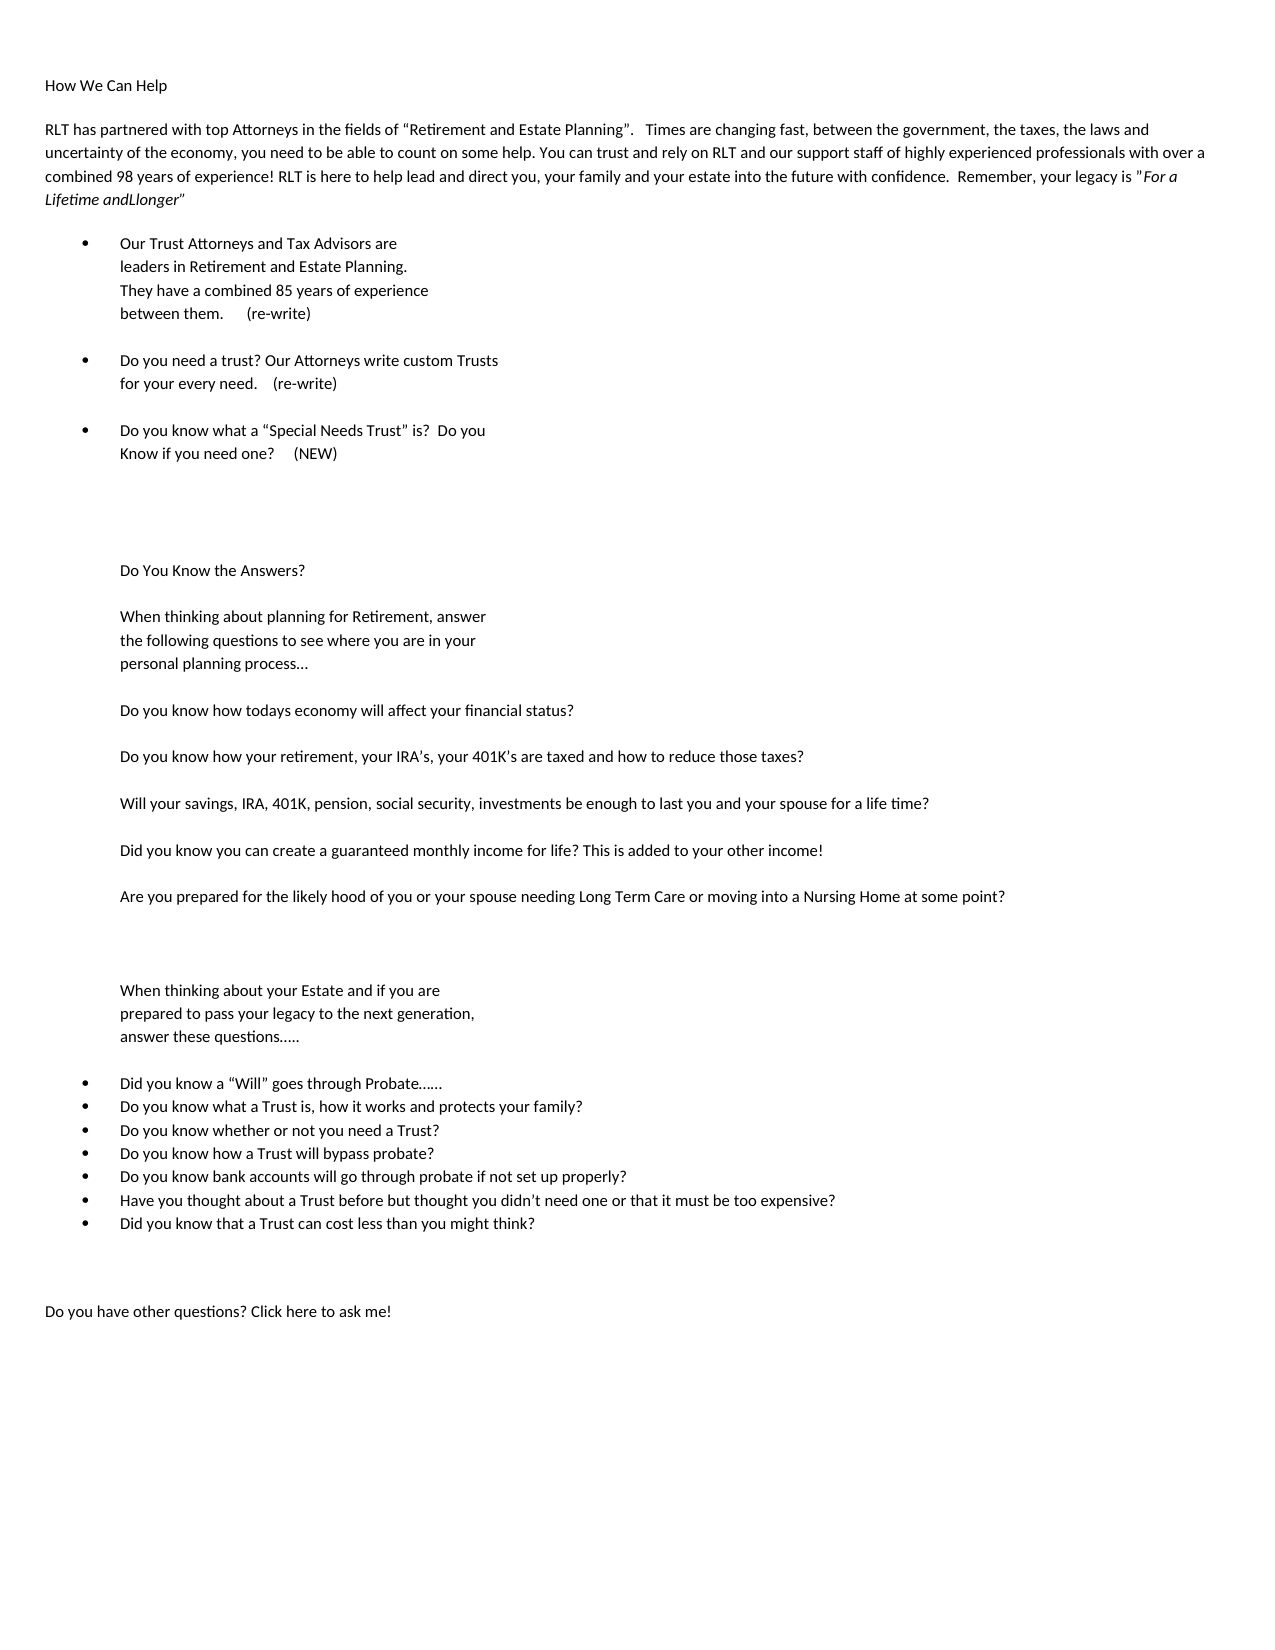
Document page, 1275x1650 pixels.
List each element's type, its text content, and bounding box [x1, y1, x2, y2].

list answer these questions….. [120, 1027, 1230, 1047]
list Did you know that a Trust can cost less than you might think? [82, 1213, 1230, 1234]
list Are you prepared for the likely hood of you or your spouse needing Long Term Care or moving into a Nursing Home at some point? [120, 887, 1230, 907]
list Do you know bank accounts will go through probate if not set up properly? [82, 1167, 1230, 1187]
list When thinking about planning for Retirement, answer [120, 607, 1230, 627]
list Do you know how your retirement, your IRA’s, your 401K’s are taxed and how to reduce those taxes? [120, 747, 1230, 767]
list Do you know what a Trust is, how it works and protects your family? [82, 1097, 1230, 1117]
list leaders in Retirement and Estate Planning. [120, 257, 1230, 277]
list Do you know what a “Special Needs Trust” is? Do you [82, 420, 1230, 440]
list Did you know a “Will” goes through Probate…… [82, 1073, 1230, 1094]
list between them. (re-write) [120, 303, 1230, 324]
list Do you need a trust? Our Attorneys write custom Trusts [82, 350, 1230, 370]
list Did you know you can create a guaranteed monthly income for life? This is added to your other income! [120, 840, 1230, 860]
list for your every need. (re-write) [120, 373, 1230, 394]
list personal planning process… [120, 653, 1230, 674]
list Do You Know the Answers? [120, 560, 1230, 580]
text How We Can Help [45, 75, 1230, 95]
list Do you know how a Trust will bypass probate? [82, 1143, 1230, 1164]
list Do you know whether or not you need a Trust? [82, 1120, 1230, 1140]
list prepared to pass your legacy to the next generation, [120, 1003, 1230, 1024]
list They have a combined 85 years of experience [120, 280, 1230, 300]
text Do you have other questions? Click here to ask me! [45, 1302, 1230, 1322]
list Have you thought about a Trust before but thought you didn’t need one or that it must be too expensive? [82, 1190, 1230, 1210]
text RLT has partnered with top Attorneys in the fields of “Retirement and Estate Planning”. Times are changing fast, between the government, the taxes, the laws and uncertainty of the economy, you need to be able to count on some help. You can trust and rely on RLT and our support staff of highly experienced professionals with over a combined 98 years of experience! RLT is here to help lead and direct you, your family and your estate into the future with confidence. Remember, your legacy is ”For a Lifetime andLlonger” [45, 119, 1230, 209]
list Do you know how todays economy will affect your financial status? [120, 700, 1230, 720]
list Know if you need one? (NEW) [120, 443, 1230, 464]
list Will your savings, IRA, 401K, pension, social security, investments be enough to last you and your spouse for a life time? [120, 793, 1230, 814]
list When thinking about your Estate and if you are [120, 980, 1230, 1000]
list the following questions to see where you are in your [120, 630, 1230, 650]
list Our Trust Attorneys and Tax Advisors are [82, 233, 1230, 254]
